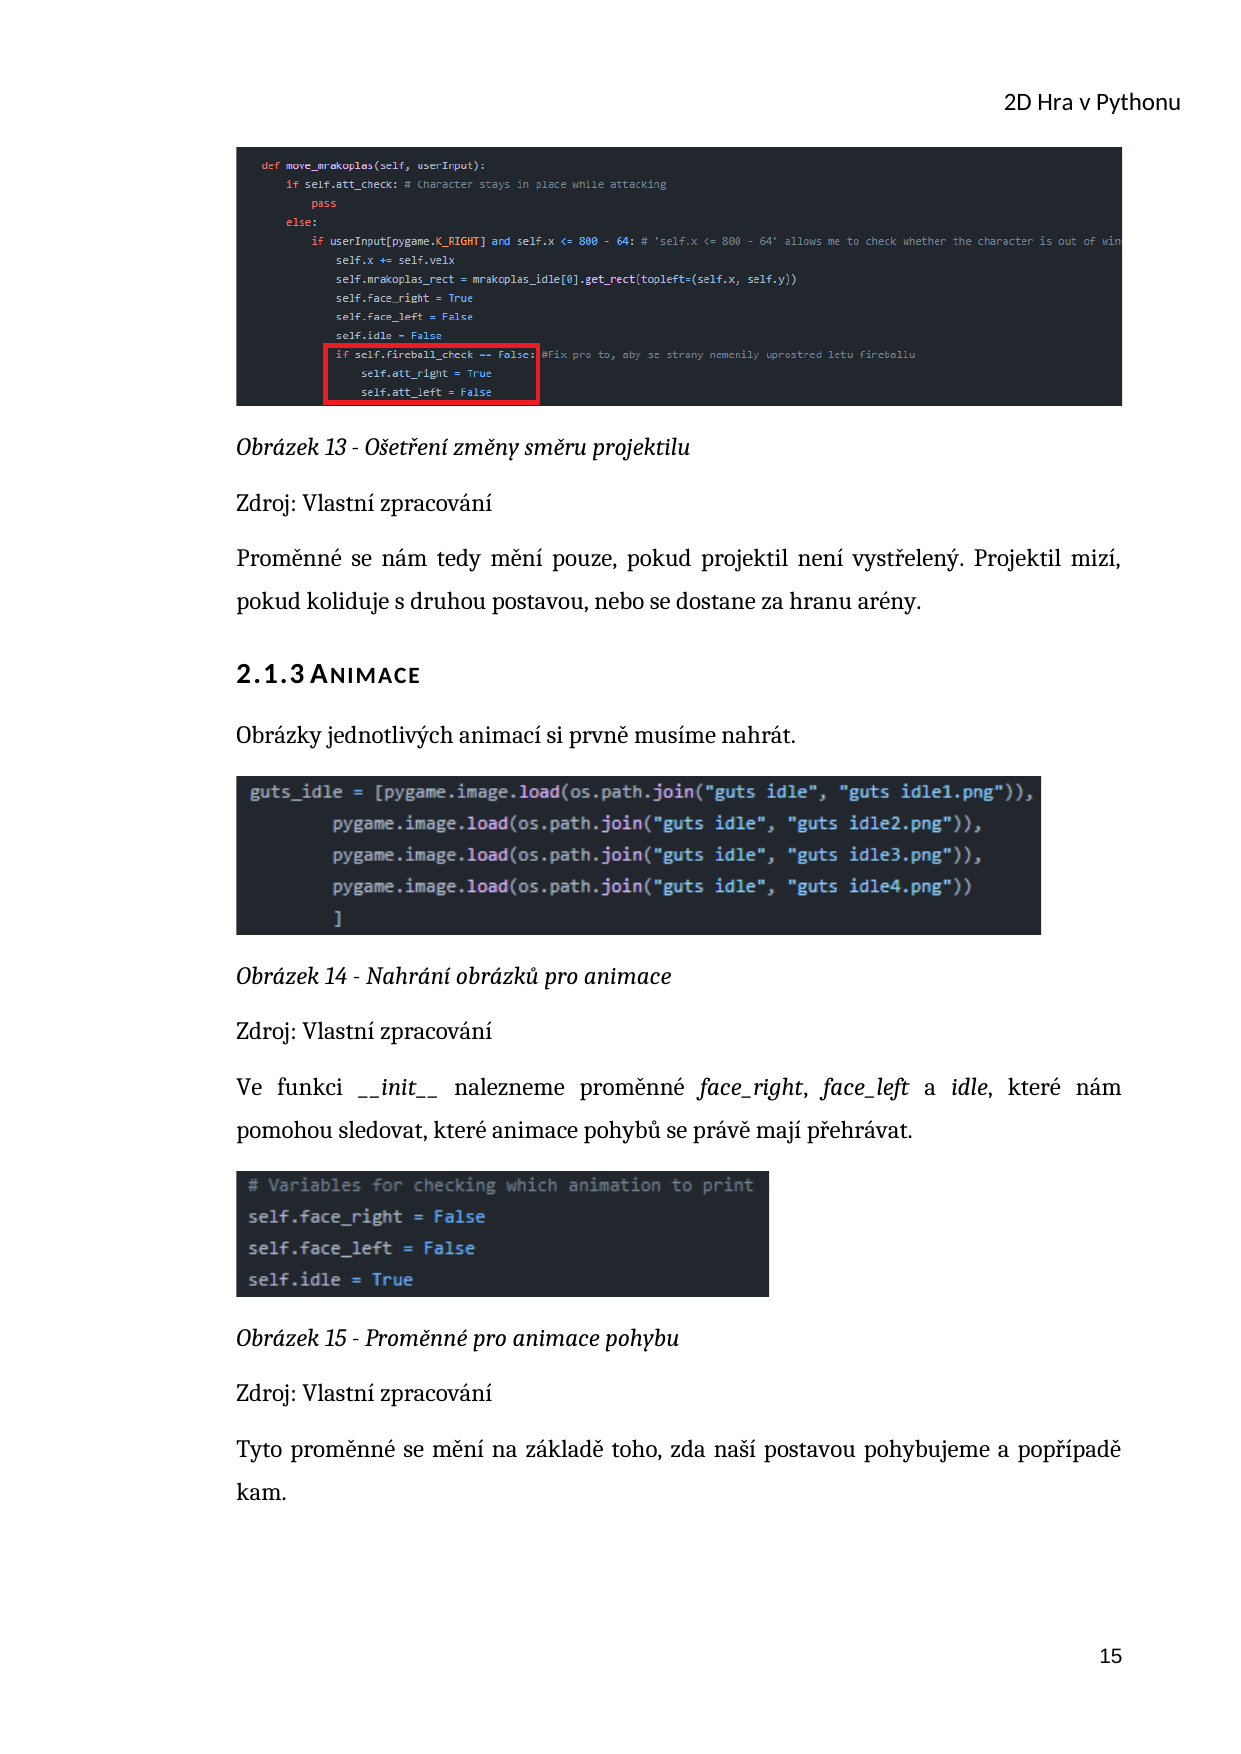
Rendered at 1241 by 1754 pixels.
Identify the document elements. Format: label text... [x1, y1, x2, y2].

text Obrázky jednotlivých animací si prvně musíme nahrát. [236, 721, 1122, 750]
picture [236, 1171, 770, 1297]
text Obrázek 13 - Ošetření změny směru projektilu [236, 433, 1122, 462]
text Ve funkci __init__ nalezneme proměnné face_right, face_left a idle, které nám pomohou sledovat, které animace pohybů se právě mají přehrávat. [236, 1073, 1122, 1145]
picture [236, 776, 1042, 935]
text Tyto proměnné se mění na základě toho, zda naší postavou pohybujeme a popřípadě kam. [236, 1435, 1122, 1507]
text Zdroj: Vlastní zpracování [236, 488, 1122, 517]
text Proměnné se nám tedy mění pouze, pokud projektil není vystřelený. Projektil mizí, pokud koliduje s druhou postavou, nebo se dostane za hranu arény. [236, 544, 1122, 616]
text Zdroj: Vlastní zpracování [236, 1017, 1122, 1046]
text Obrázek 15 - Proměnné pro animace pohybu [236, 1323, 1122, 1352]
text Obrázek 14 - Nahrání obrázků pro animace [236, 962, 1122, 990]
text Zdroj: Vlastní zpracování [236, 1379, 1122, 1408]
picture [236, 147, 1123, 406]
subtitle Animace [236, 655, 1122, 691]
